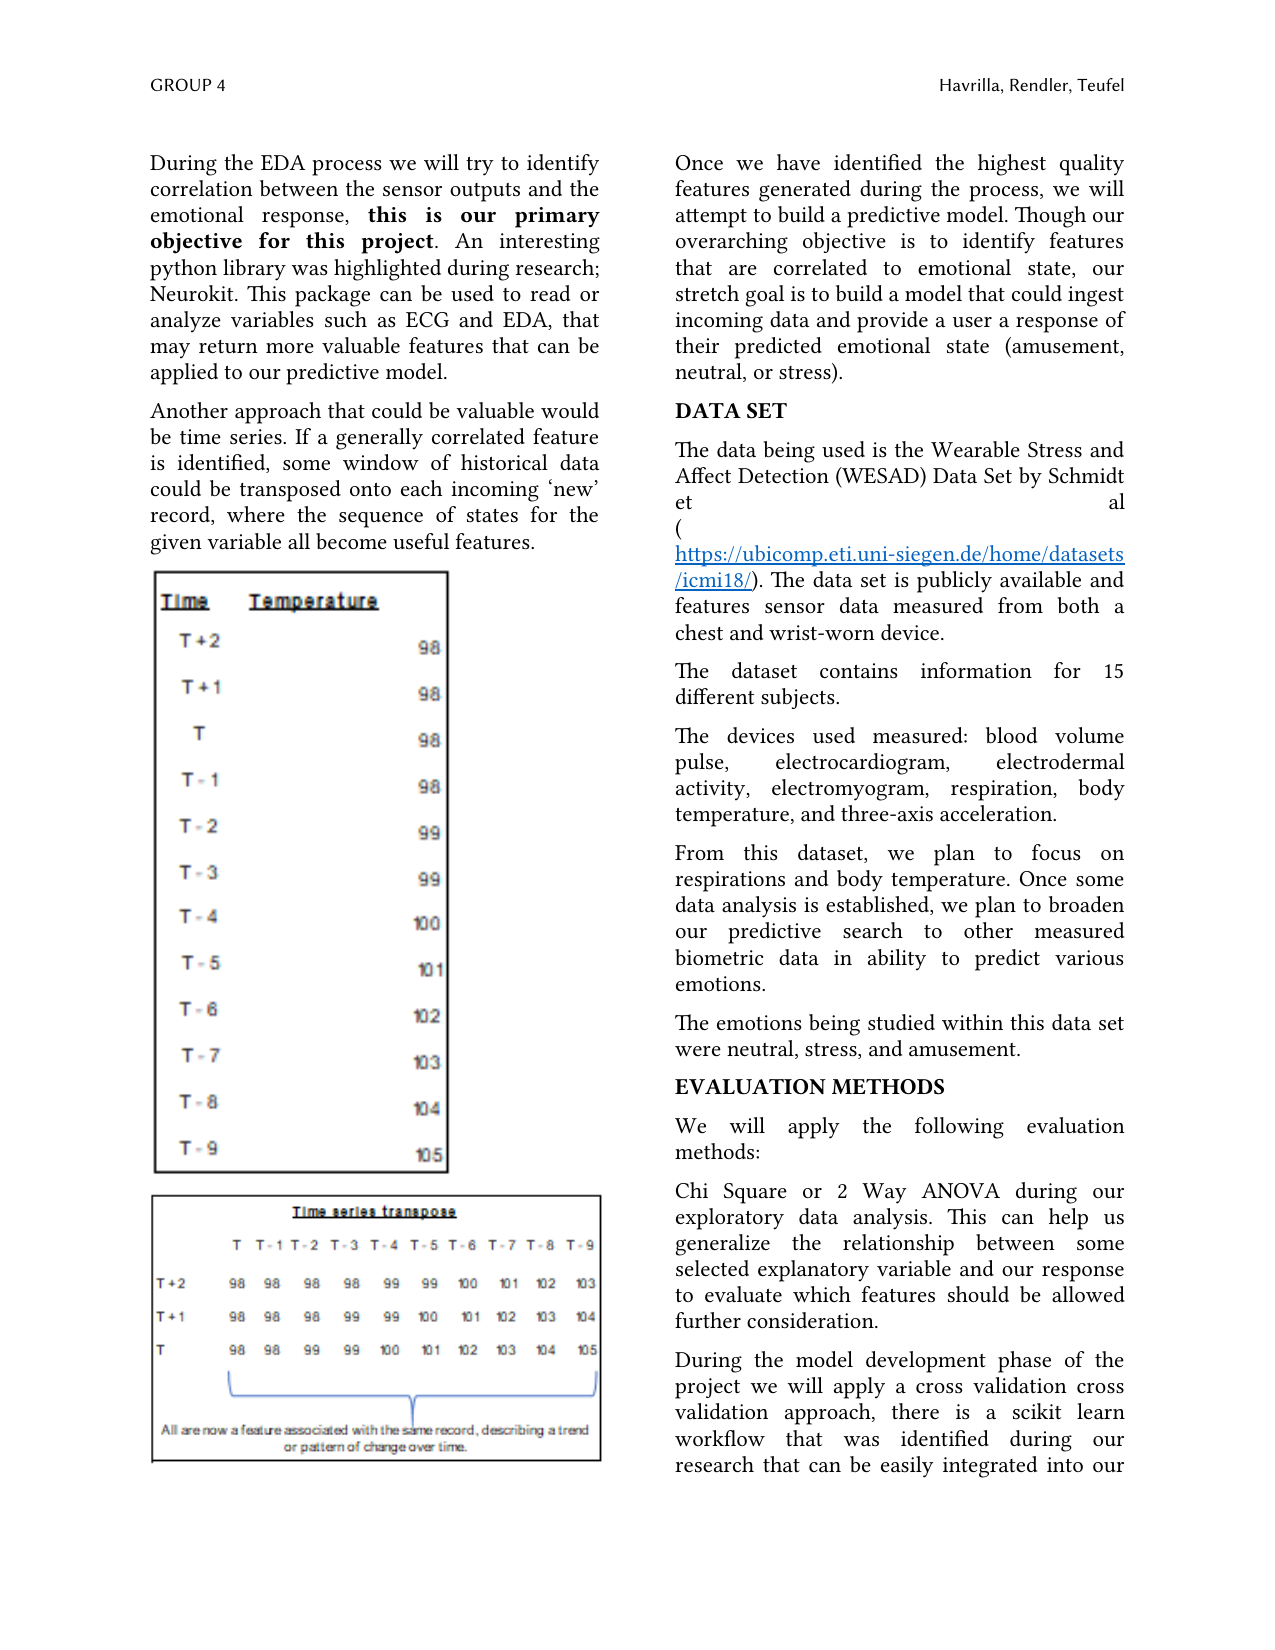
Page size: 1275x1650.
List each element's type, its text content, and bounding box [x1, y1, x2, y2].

text The data being used is the Wearable Stress and Affect Detection (WESAD) Data Set by Schmidt et al (https://ubicomp.eti.uni-siegen.de/home/datasets/icmi18/). The data set is publicly available and features sensor data measured from both a chest and wrist-worn device. [675, 436, 1125, 563]
text We will apply the following evaluation methods: [675, 1113, 1125, 1165]
picture [150, 567, 454, 1181]
text DATA SET [675, 398, 1125, 424]
text The emotions being studied within this data set were neutral, stress, and amusement. [675, 1009, 1125, 1062]
text The dataset contains information for 15 different subjects. [675, 658, 1125, 710]
text Once we have identified the highest quality features generated during the process, we will attempt to build a predictive model. Though our overarching objective is to identify features that are correlated to emotional state, our stretch goal is to build a model that could ingest incoming data and provide a user a response of their predicted emotional state (amusement, neutral, or stress). [675, 150, 1125, 385]
text From this dataset, we plan to focus on respirations and body temperature. Once some data analysis is established, we plan to broaden our predictive search to other measured biometric data in ability to predict various emotions. [675, 840, 1125, 997]
text The devices used measured: blood volume pulse, electrocardiogram, electrodermal activity, electromyogram, respiration, body temperature, and three-axis acceleration. [675, 723, 1125, 827]
text EVALUATION METHODS [675, 1074, 1125, 1100]
text Chi Square or 2 Way ANOVA during our exploratory data analysis. This can help us generalize the relationship between some selected explanatory variable and our response to evaluate which features should be allowed further consideration. [675, 1178, 1125, 1334]
text Another approach that could be valuable would be time series. If a generally correlated feature is identified, some window of historical data could be transposed onto each incoming ‘new’ record, where the sequence of states for the given variable all become useful features. [150, 398, 600, 555]
text The data being used is the Wearable Stress and Affect Detection (WESAD) Data Set by Schmidt et al (https://ubicomp.eti.uni-siegen.de/home/datasets/icmi18/). The data set is publicly available and features sensor data measured from both a chest and wrist-worn device. [675, 565, 1125, 646]
text During the EDA process we will try to identify correlation between the sensor outputs and the emotional response, this is our primary objective for this project. An interesting python library was highlighted during research; Neurokit. This package can be used to read or analyze variables such as ECG and EDA, that may return more valuable features that can be applied to our predictive model. [150, 150, 600, 385]
picture [150, 1192, 605, 1465]
